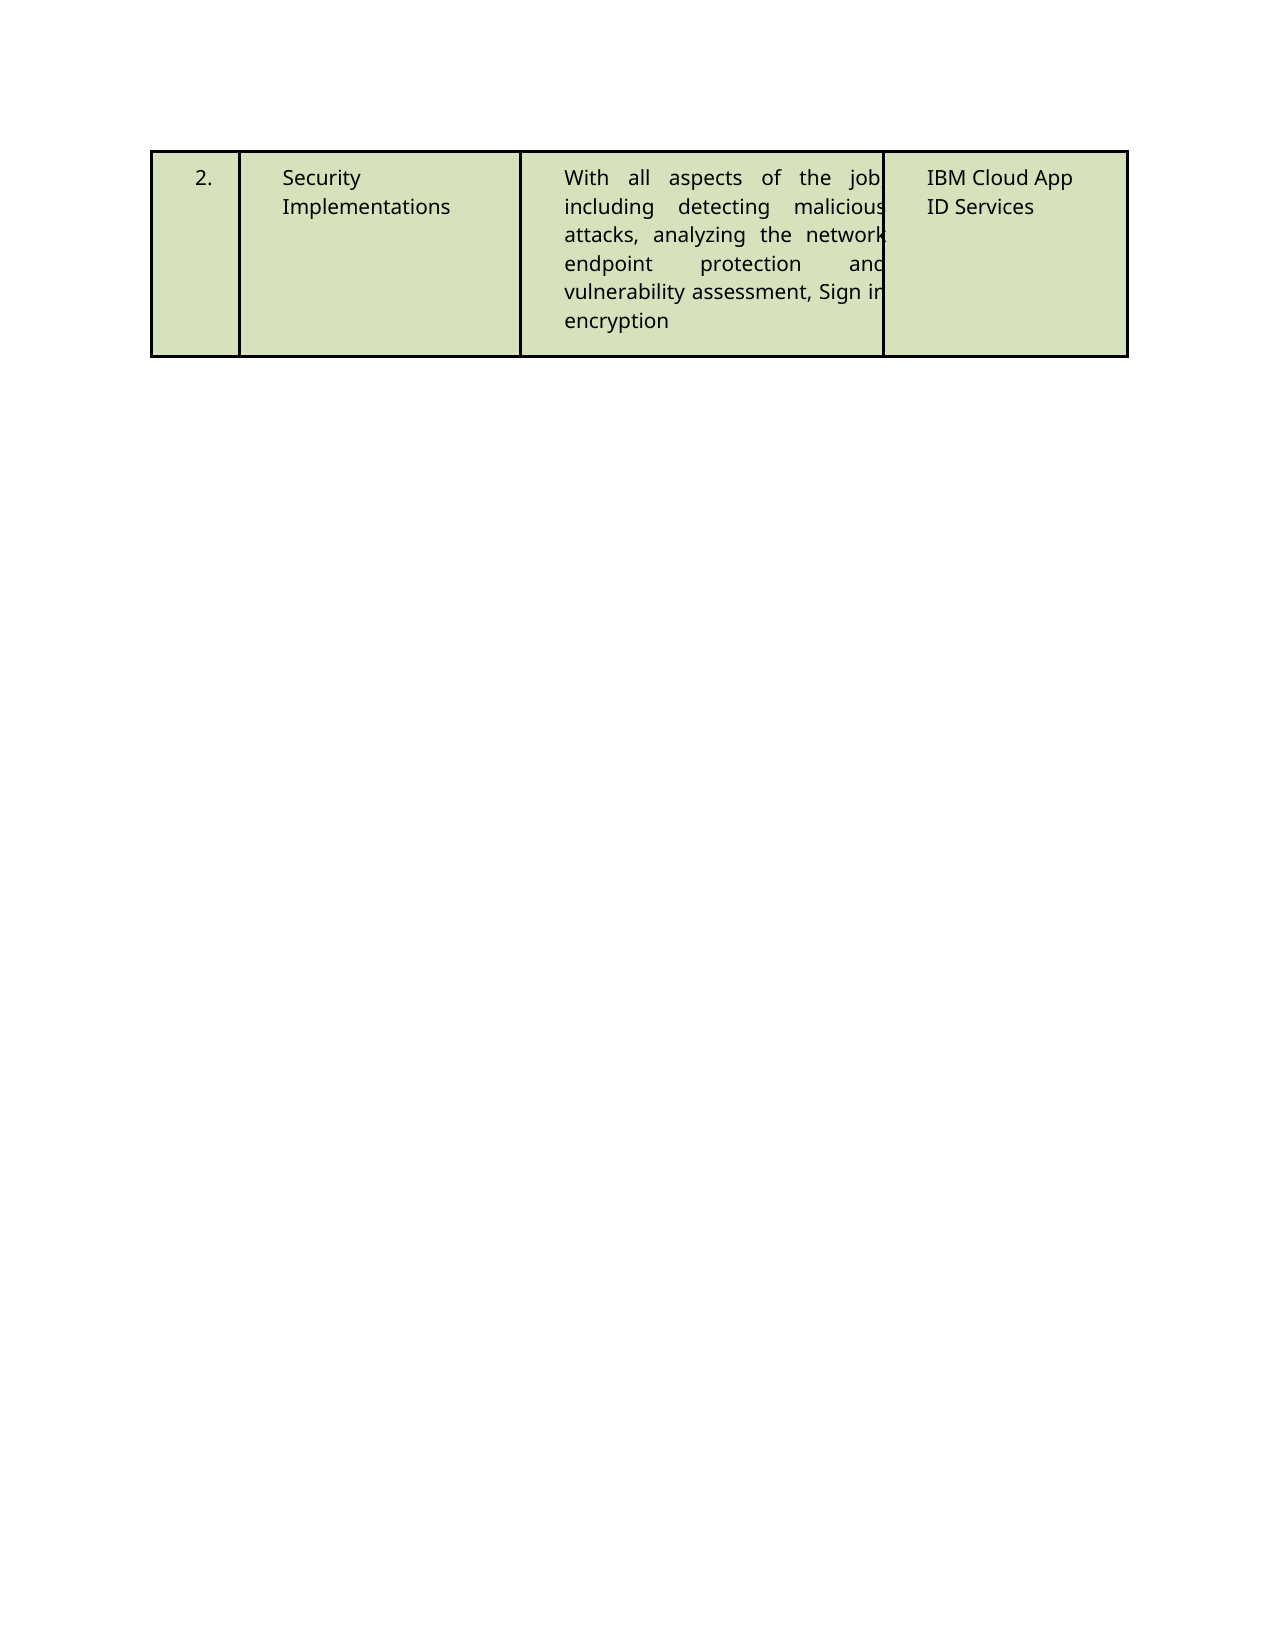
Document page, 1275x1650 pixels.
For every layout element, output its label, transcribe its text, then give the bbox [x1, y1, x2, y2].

table_cell Security Implementations [241, 153, 519, 355]
table_cell With all aspects of the job, including detecting malicious attacks, analyzing the network endpoint protection and vulnerability assessment, Sign in encryption [522, 153, 882, 355]
table_cell 2. [153, 153, 238, 355]
table_cell IBM Cloud App ID Services [885, 153, 1126, 355]
